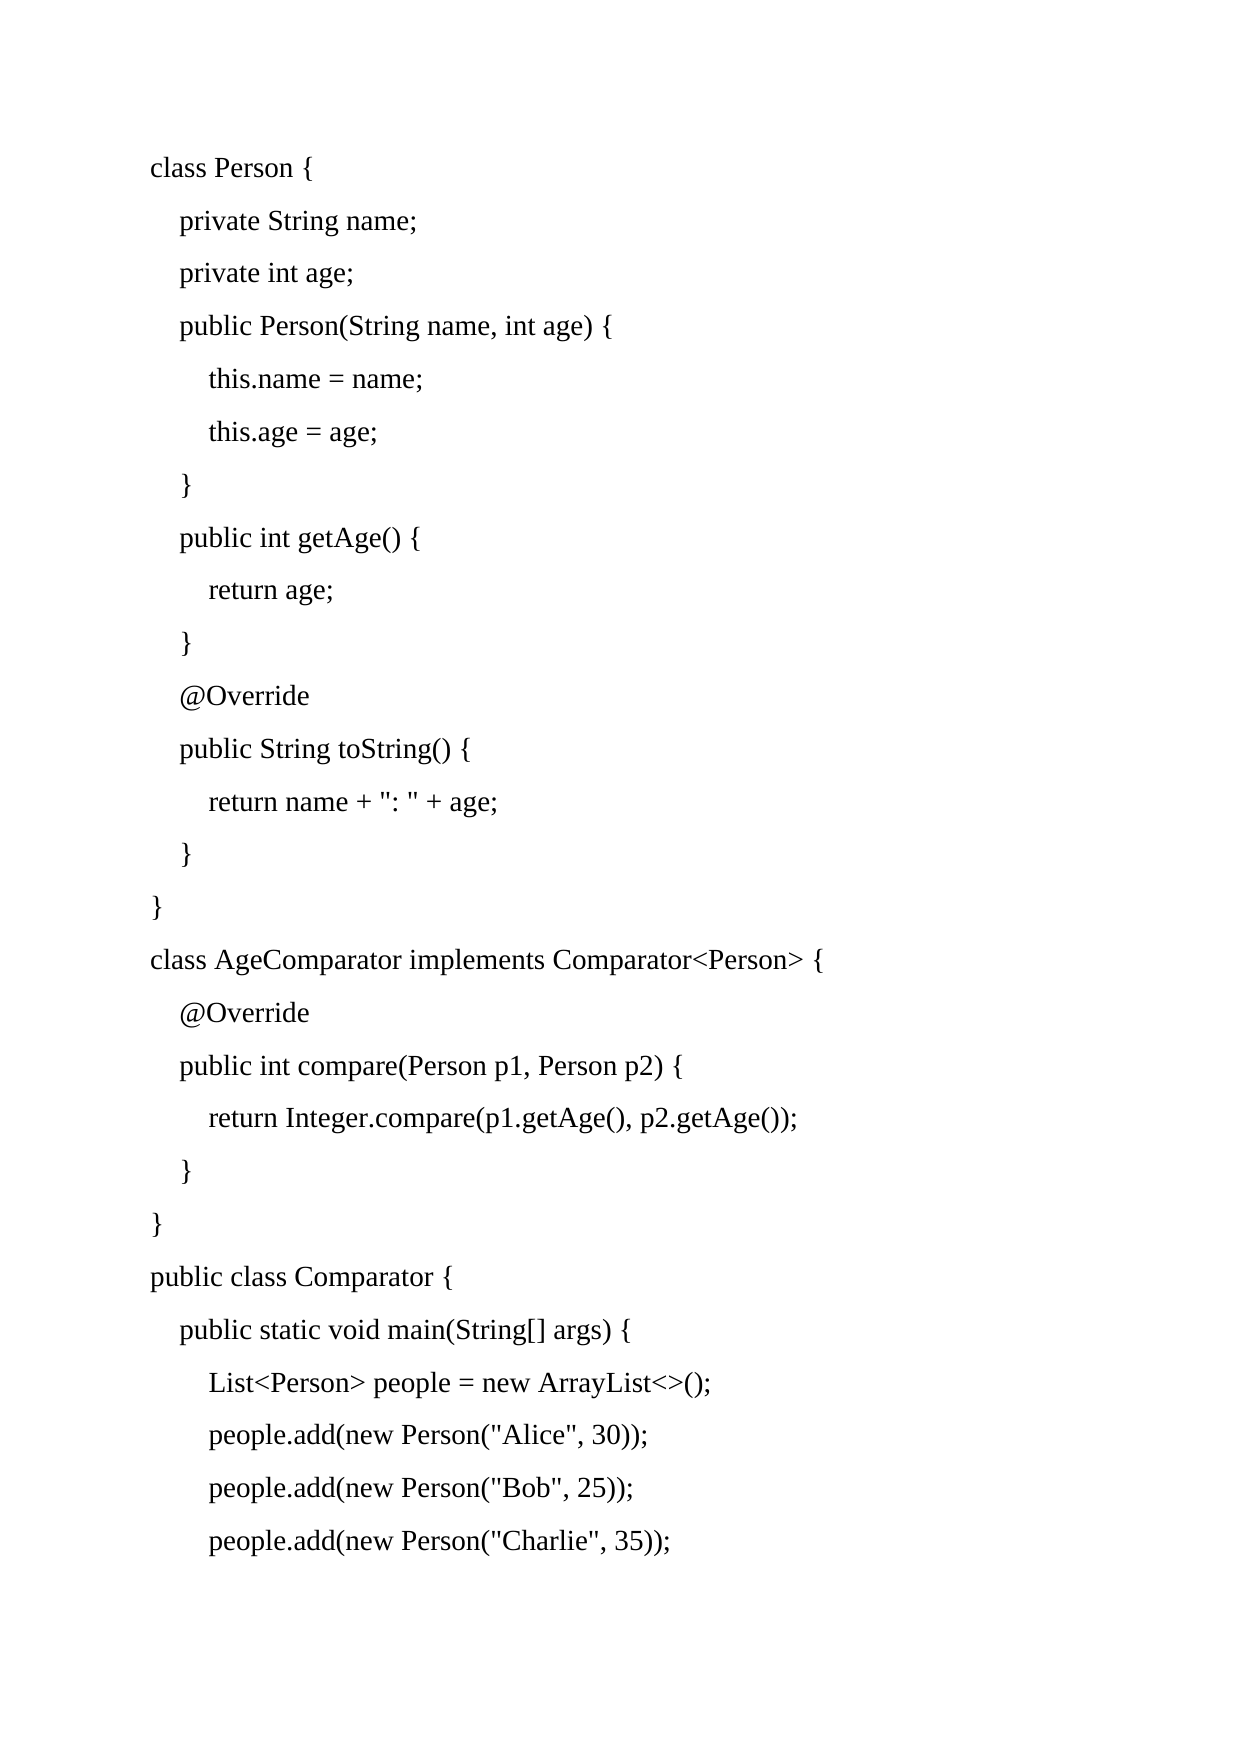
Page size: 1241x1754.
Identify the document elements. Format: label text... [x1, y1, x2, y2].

text return age; [150, 572, 1090, 606]
text people.add(new Person("Alice", 30)); [150, 1417, 1090, 1451]
text } [150, 889, 1090, 923]
text private int age; [150, 256, 1090, 289]
text return name + ": " + age; [150, 784, 1090, 817]
text return Integer.compare(p1.getAge(), p2.getAge()); [150, 1101, 1090, 1134]
text } [150, 1206, 1090, 1240]
text @Override [150, 678, 1090, 712]
text } [150, 1153, 1090, 1187]
text } [150, 625, 1090, 659]
text public String toString() { [150, 731, 1090, 764]
text public class Comparator { [150, 1259, 1090, 1293]
text class AgeComparator implements Comparator<Person> { [150, 942, 1090, 976]
text } [150, 467, 1090, 500]
text public int getAge() { [150, 520, 1090, 553]
text List<Person> people = new ArrayList<>(); [150, 1365, 1090, 1398]
text private String name; [150, 203, 1090, 236]
text this.name = name; [150, 361, 1090, 395]
text } [150, 837, 1090, 870]
text people.add(new Person("Charlie", 35)); [150, 1523, 1090, 1557]
text @Override [150, 995, 1090, 1028]
text public static void main(String[] args) { [150, 1312, 1090, 1345]
text class Person { [150, 150, 1090, 183]
text public Person(String name, int age) { [150, 308, 1090, 342]
text people.add(new Person("Bob", 25)); [150, 1470, 1090, 1504]
text public int compare(Person p1, Person p2) { [150, 1048, 1090, 1081]
text this.age = age; [150, 414, 1090, 448]
